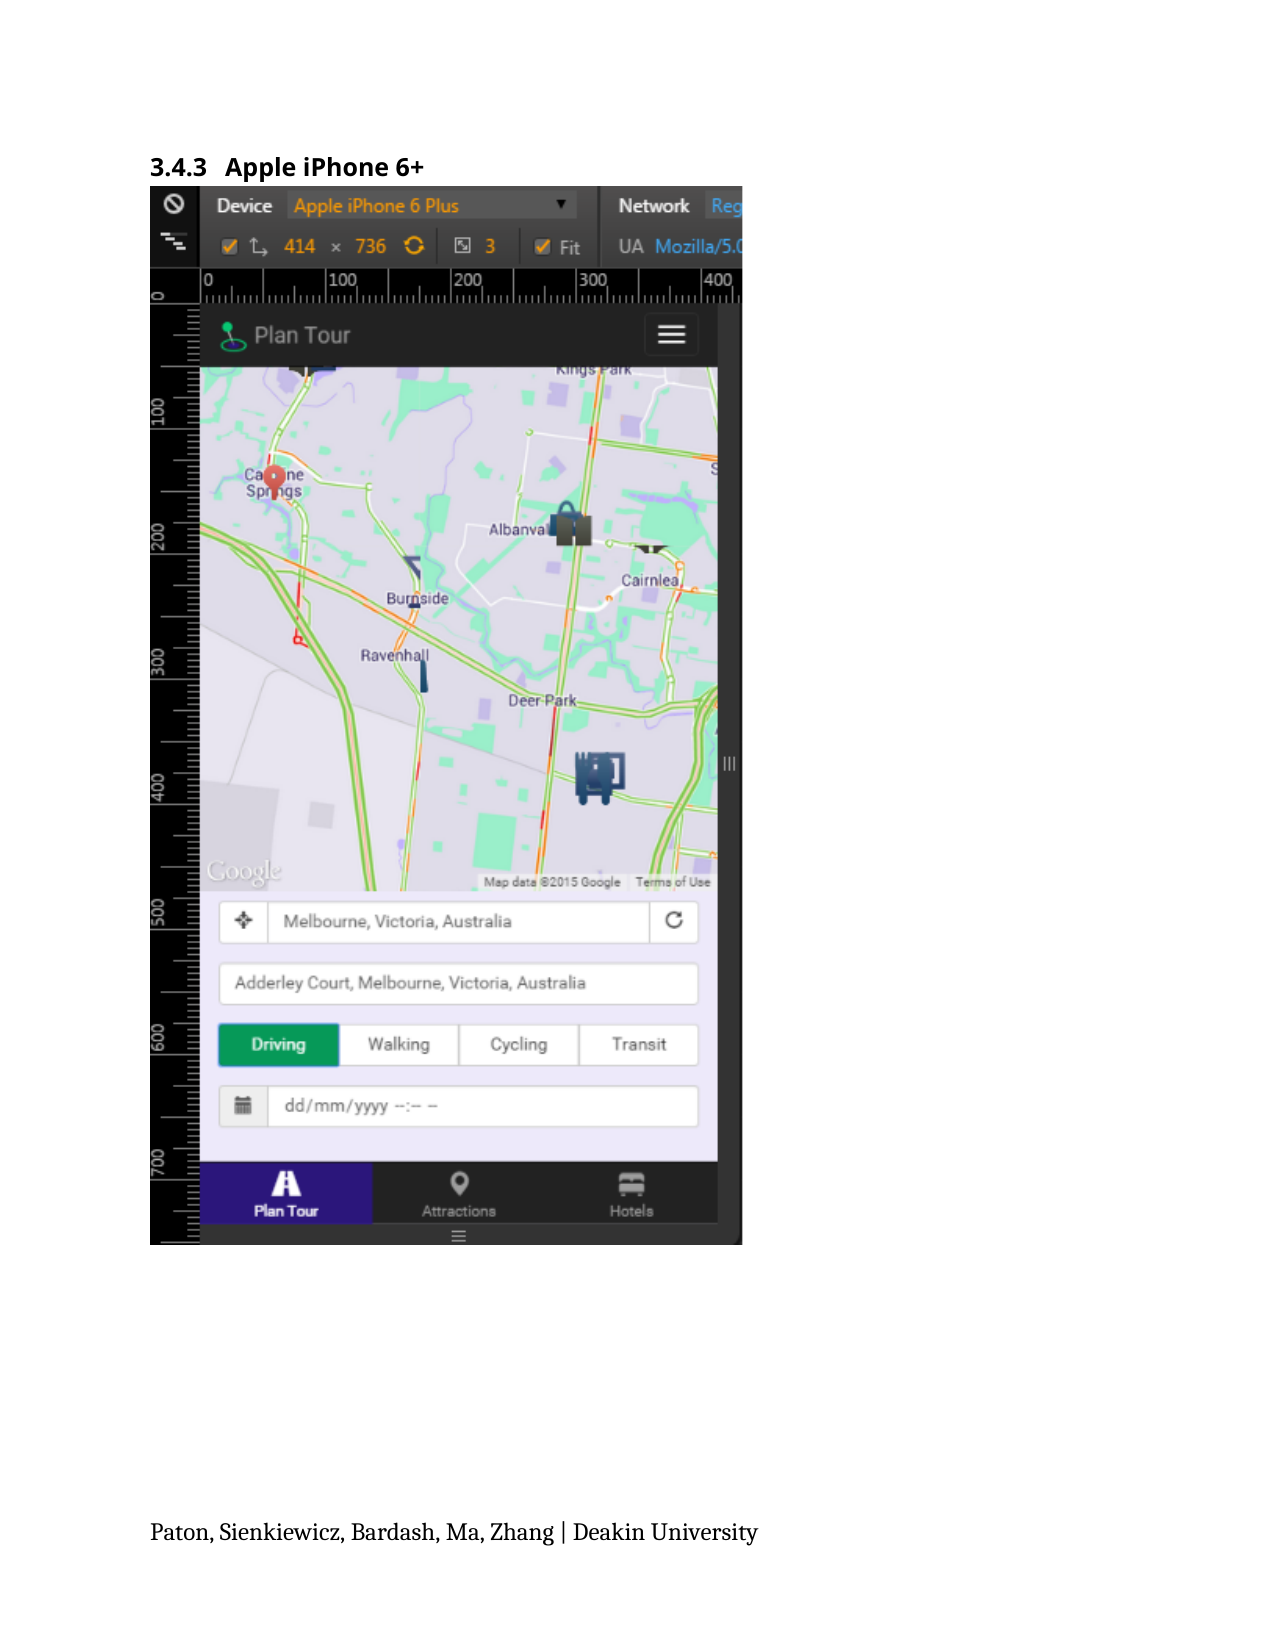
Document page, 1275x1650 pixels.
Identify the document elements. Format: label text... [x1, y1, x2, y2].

subtitle Apple iPhone 6+ [150, 150, 1125, 184]
picture [150, 186, 743, 1245]
